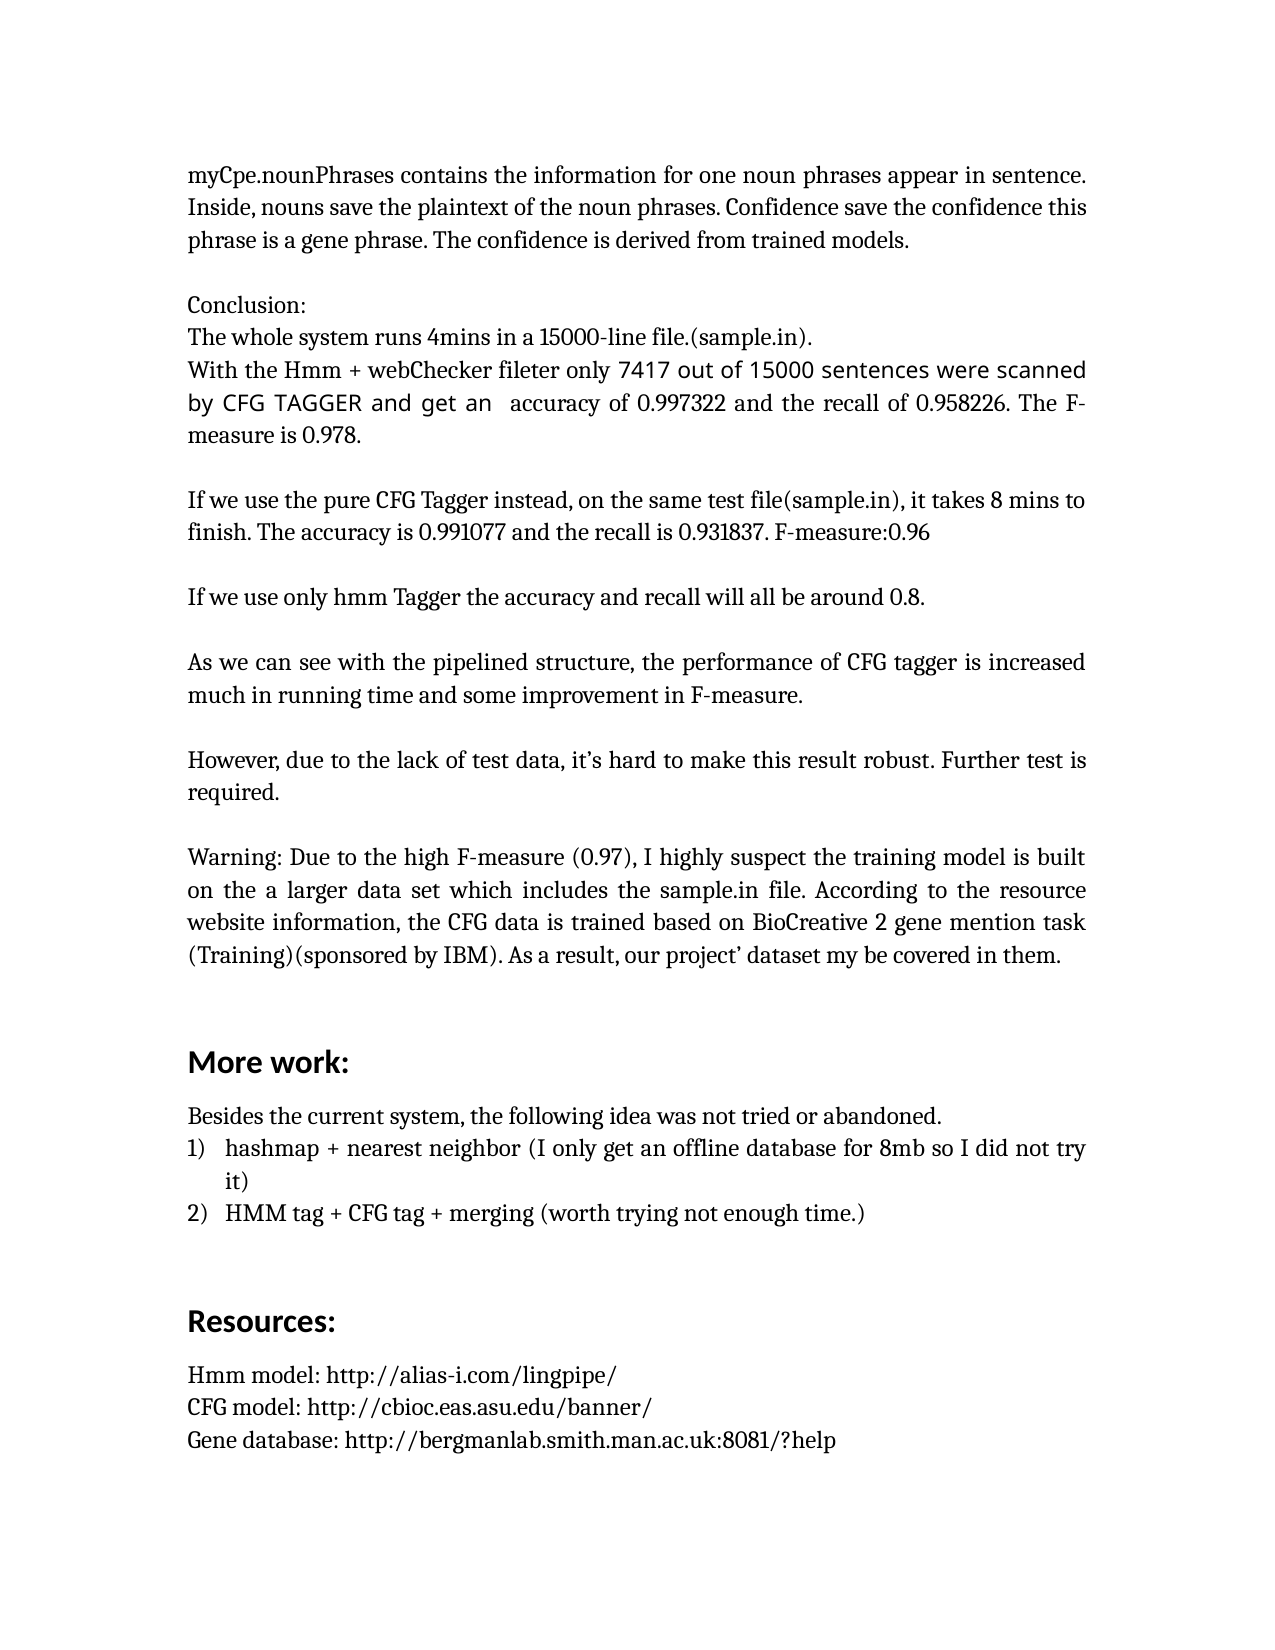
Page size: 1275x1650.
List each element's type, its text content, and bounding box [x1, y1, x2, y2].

text Besides the current system, the following idea was not tried or abandoned. [187, 1100, 1087, 1132]
text Warning: Due to the high F-measure (0.97), I highly suspect the training model is built on the a larger data set which includes the sample.in file. According to the resource website information, the CFG data is trained based on BioCreative 2 gene mention task (Training)(sponsored by IBM). As a result, our project’ dataset my be covered in them. [187, 841, 1087, 971]
list HMM tag + CFG tag + merging (worth trying not enough time.) [187, 1197, 1087, 1230]
text The whole system runs 4mins in a 15000-line file.(sample.in). [187, 321, 1087, 354]
text Hmm model: http://alias-i.com/lingpipe/ [187, 1359, 1087, 1391]
text Conclusion: [187, 289, 1087, 321]
text myCpe.nounPhrases contains the information for one noun phrases appear in sentence. Inside, nouns save the plaintext of the noun phrases. Confidence save the confidence this phrase is a gene phrase. The confidence is derived from trained models. [187, 159, 1087, 256]
text Gene database: http://bergmanlab.smith.man.ac.uk:8081/?help [187, 1424, 1087, 1456]
text However, due to the lack of test data, it’s hard to make this result robust. Further test is required. [187, 744, 1087, 809]
text If we use the pure CFG Tagger instead, on the same test file(sample.in), it takes 8 mins to finish. The accuracy is 0.991077 and the recall is 0.931837. F-measure:0.96 [187, 484, 1087, 549]
title More work: [187, 1029, 1087, 1094]
text CFG model: http://cbioc.eas.asu.edu/banner/ [187, 1391, 1087, 1424]
list hashmap + nearest neighbor (I only get an offline database for 8mb so I did not try it) [187, 1132, 1087, 1197]
text If we use only hmm Tagger the accuracy and recall will all be around 0.8. [187, 581, 1087, 614]
text As we can see with the pipelined structure, the performance of CFG tagger is increased much in running time and some improvement in F-measure. [187, 646, 1087, 711]
title Resources: [187, 1287, 1087, 1352]
text With the Hmm + webChecker fileter only 7417 out of 15000 sentences were scanned by CFG TAGGER and get an accuracy of 0.997322 and the recall of 0.958226. The F-measure is 0.978. [187, 354, 1087, 451]
